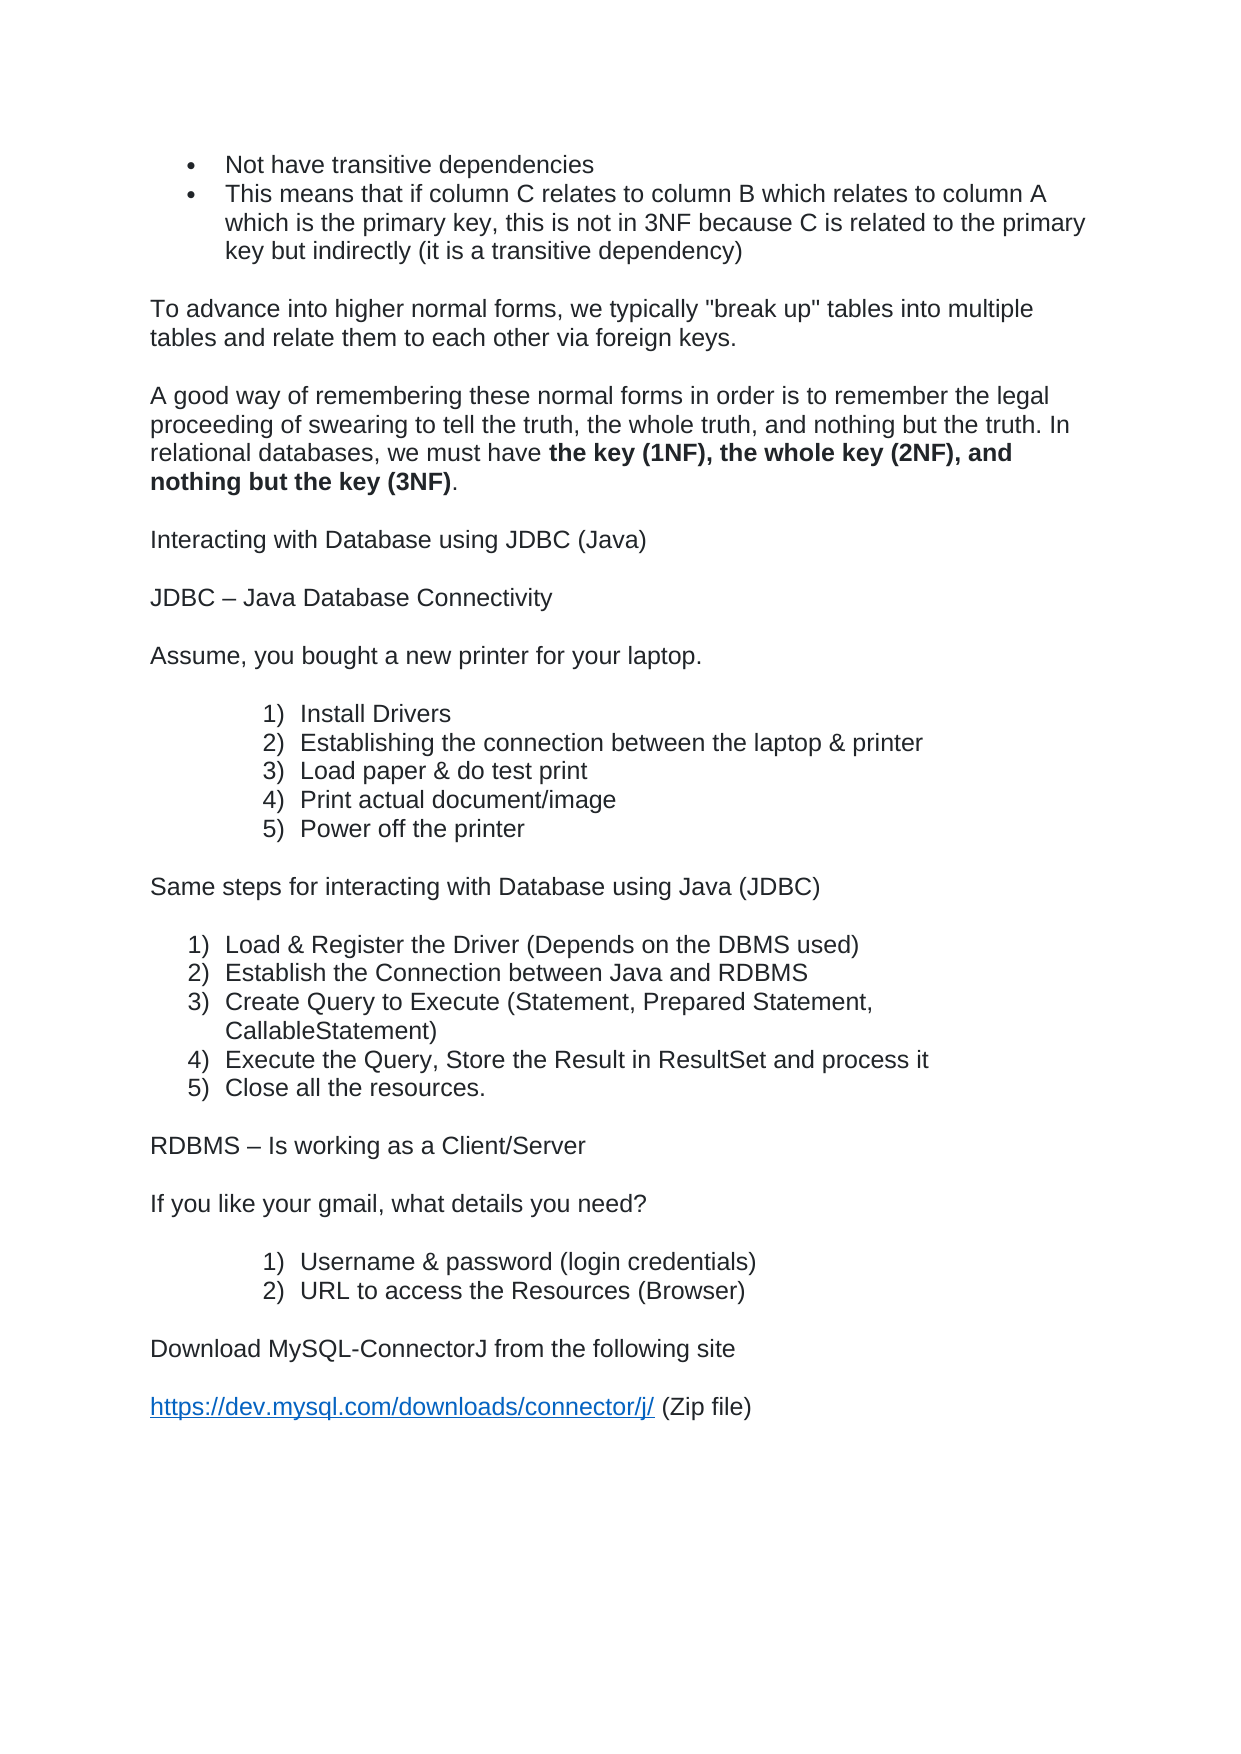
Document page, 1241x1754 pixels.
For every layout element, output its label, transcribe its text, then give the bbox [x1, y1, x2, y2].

list Print actual document/image [262, 785, 1090, 814]
text Assume, you bought a new printer for your laptop. [150, 641, 1090, 669]
list Not have transitive dependencies [187, 150, 1090, 179]
text If you like your gmail, what details you need? [150, 1189, 1090, 1218]
list Install Drivers [262, 699, 1090, 727]
text To advance into higher normal forms, we typically "break up" tables into multiple tables and relate them to each other via foreign keys. [150, 294, 1090, 352]
list Establishing the connection between the laptop & printer [262, 727, 1090, 756]
text Same steps for interacting with Database using Java (JDBC) [150, 872, 1090, 900]
list Load paper & do test print [262, 756, 1090, 785]
list Load & Register the Driver (Depends on the DBMS used) [187, 929, 1090, 958]
list Execute the Query, Store the Result in ResultSet and process it [187, 1044, 1090, 1073]
list Create Query to Execute (Statement, Prepared Statement, CallableStatement) [187, 987, 1090, 1044]
text Download MySQL-ConnectorJ from the following site [150, 1334, 1090, 1362]
list Username & password (login credentials) [262, 1247, 1090, 1276]
list This means that if column C relates to column B which relates to column A which is the primary key, this is not in 3NF because C is related to the primary key but indirectly (it is a transitive dependency) [187, 179, 1090, 265]
text RDBMS – Is working as a Client/Server [150, 1131, 1090, 1160]
list Power off the printer [262, 814, 1090, 842]
text A good way of remembering these normal forms in order is to remember the legal proceeding of swearing to tell the truth, the whole truth, and nothing but the truth. In relational databases, we must have the key (1NF), the whole key (2NF), and nothing but the key (3NF). [150, 381, 1090, 496]
list URL to access the Resources (Browser) [262, 1276, 1090, 1304]
list Establish the Connection between Java and RDBMS [187, 958, 1090, 987]
text Interacting with Database using JDBC (Java) [150, 525, 1090, 554]
list Close all the resources. [187, 1073, 1090, 1102]
text JDBC – Java Database Connectivity [150, 583, 1090, 612]
text https://dev.mysql.com/downloads/connector/j/ (Zip file) [150, 1392, 1090, 1420]
